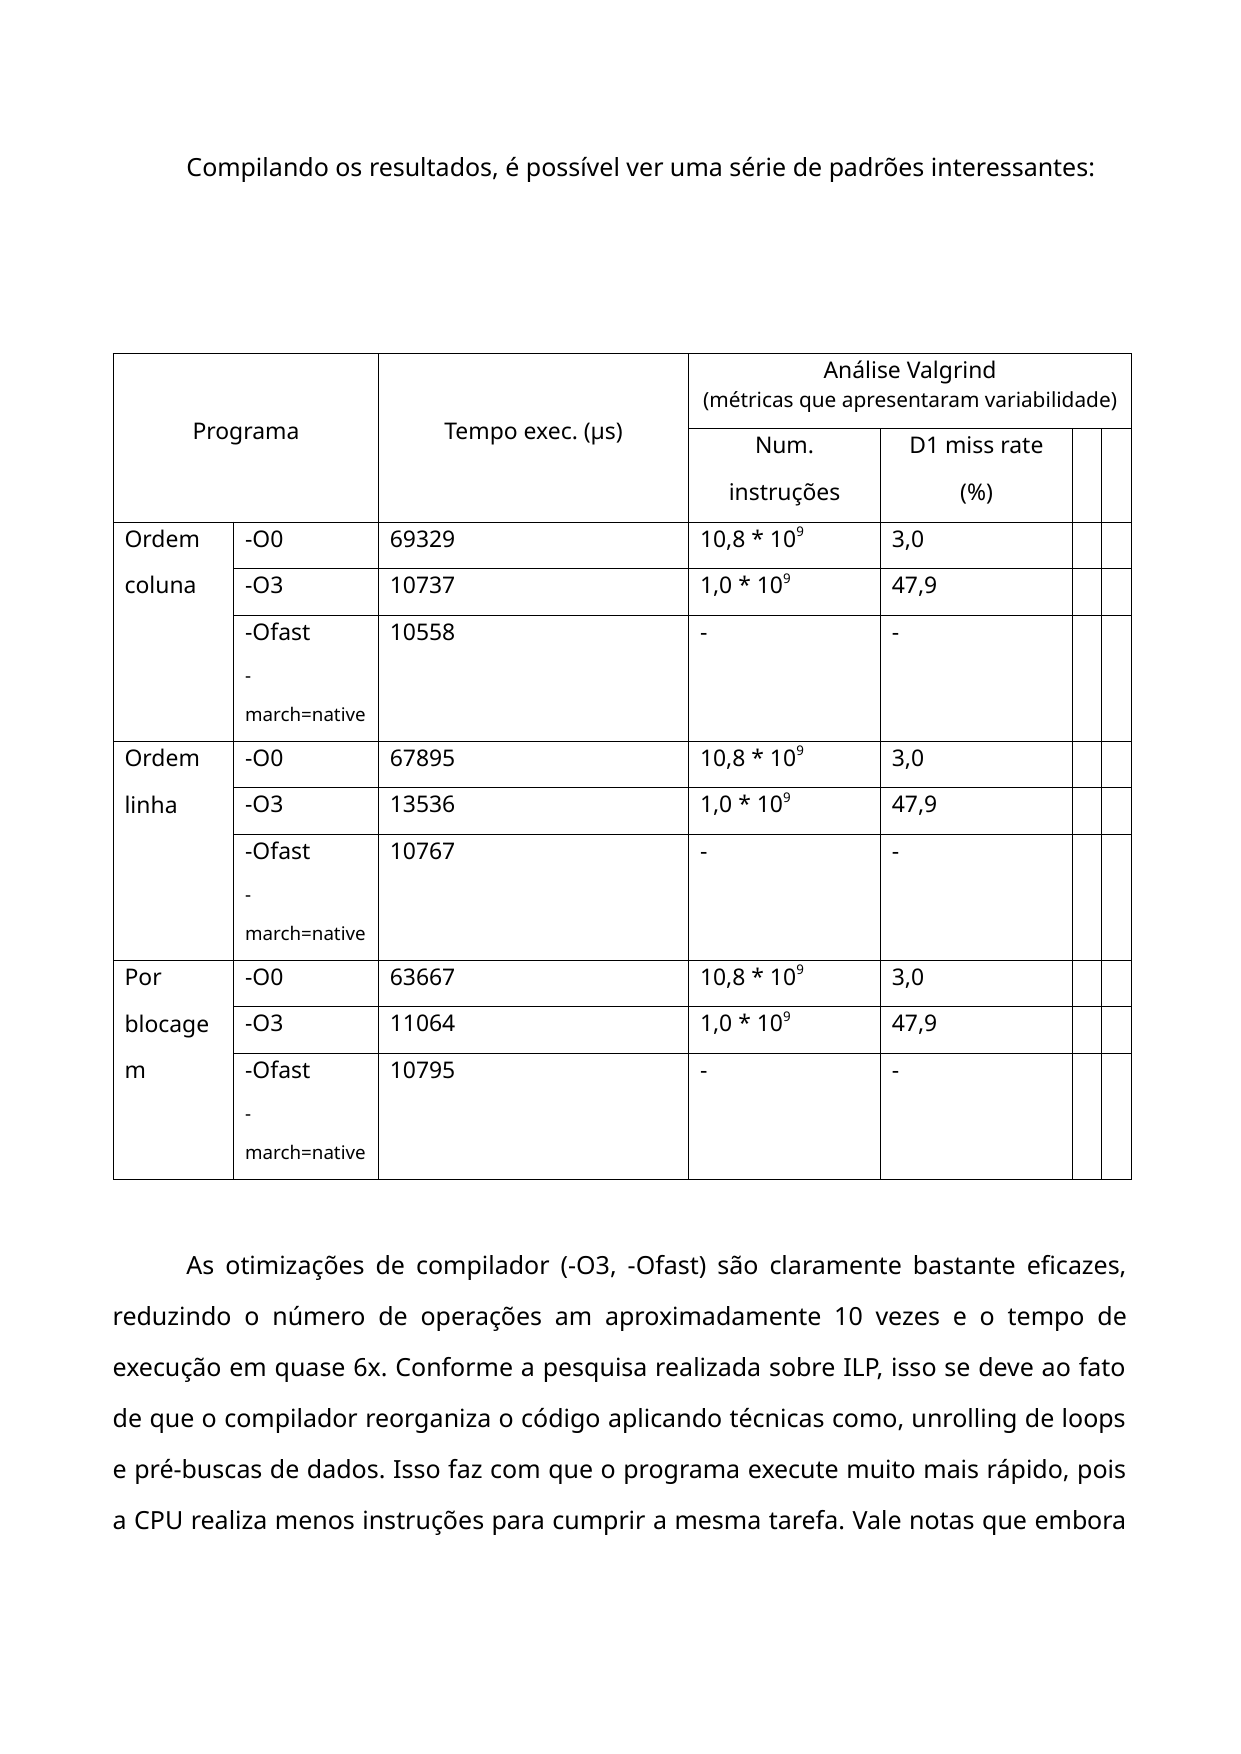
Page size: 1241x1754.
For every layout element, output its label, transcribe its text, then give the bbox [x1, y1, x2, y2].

table_cell 3,0 [881, 742, 1072, 787]
table_cell -Ofast -march=native [234, 835, 378, 960]
table_cell 10,8 * 109 [689, 742, 880, 787]
table_cell Num. instruções [689, 429, 880, 522]
table_cell [1102, 569, 1131, 615]
table_cell 10558 [379, 616, 688, 741]
table_cell [1102, 788, 1131, 834]
table_cell Ordem coluna [114, 523, 233, 741]
table_cell [1073, 961, 1101, 1006]
table_cell -O0 [234, 742, 378, 787]
table_cell - [881, 616, 1072, 741]
table_cell -O0 [234, 523, 378, 568]
table_cell [1102, 835, 1131, 960]
table_cell 10,8 * 109 [689, 961, 880, 1006]
table_cell 10737 [379, 569, 688, 615]
table_cell D1 miss rate (%) [881, 429, 1072, 522]
table_header Programa [114, 354, 378, 522]
table_cell [1073, 429, 1101, 522]
table_cell - [881, 1054, 1072, 1179]
table_cell [1073, 1007, 1101, 1053]
table_cell -Ofast -march=native [234, 616, 378, 741]
table_cell [1073, 1054, 1101, 1179]
table_cell -O3 [234, 1007, 378, 1053]
table_cell [1102, 1054, 1131, 1179]
text Compilando os resultados, é possível ver uma série de padrões interessantes: [112, 150, 1128, 184]
table_cell - [689, 1054, 880, 1179]
table_cell 10767 [379, 835, 688, 960]
table_cell Por blocagem [114, 961, 233, 1179]
table_cell 69329 [379, 523, 688, 568]
table_cell -O3 [234, 788, 378, 834]
table_cell [1073, 523, 1101, 568]
table_cell -O0 [234, 961, 378, 1006]
table_cell [1102, 429, 1131, 522]
table_cell 10,8 * 109 [689, 523, 880, 568]
table_cell -O3 [234, 569, 378, 615]
table_cell [1073, 616, 1101, 741]
table_cell 47,9 [881, 1007, 1072, 1053]
table_cell [1102, 616, 1131, 741]
table_header Tempo exec. (μs) [379, 354, 688, 522]
table_cell -Ofast -march=native [234, 1054, 378, 1179]
table_cell [1102, 1007, 1131, 1053]
table_header Análise Valgrind (métricas que apresentaram variabilidade) [689, 354, 1131, 428]
table_cell 63667 [379, 961, 688, 1006]
table_cell [1073, 835, 1101, 960]
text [112, 1247, 1128, 1537]
table_cell 1,0 * 109 [689, 1007, 880, 1053]
table_cell 1,0 * 109 [689, 788, 880, 834]
table_cell 3,0 [881, 961, 1072, 1006]
table_cell Ordem linha [114, 742, 233, 960]
table_cell 47,9 [881, 788, 1072, 834]
table_cell 3,0 [881, 523, 1072, 568]
table_cell [1102, 742, 1131, 787]
table_cell 1,0 * 109 [689, 569, 880, 615]
table_cell [1102, 523, 1131, 568]
table_cell [1073, 569, 1101, 615]
table_cell - [689, 616, 880, 741]
table_cell 13536 [379, 788, 688, 834]
table_cell [1073, 788, 1101, 834]
table_cell 10795 [379, 1054, 688, 1179]
table_cell 11064 [379, 1007, 688, 1053]
table_cell - [689, 835, 880, 960]
table_cell [1102, 961, 1131, 1006]
table_cell [1073, 742, 1101, 787]
table_cell 67895 [379, 742, 688, 787]
table_cell - [881, 835, 1072, 960]
table_cell 47,9 [881, 569, 1072, 615]
